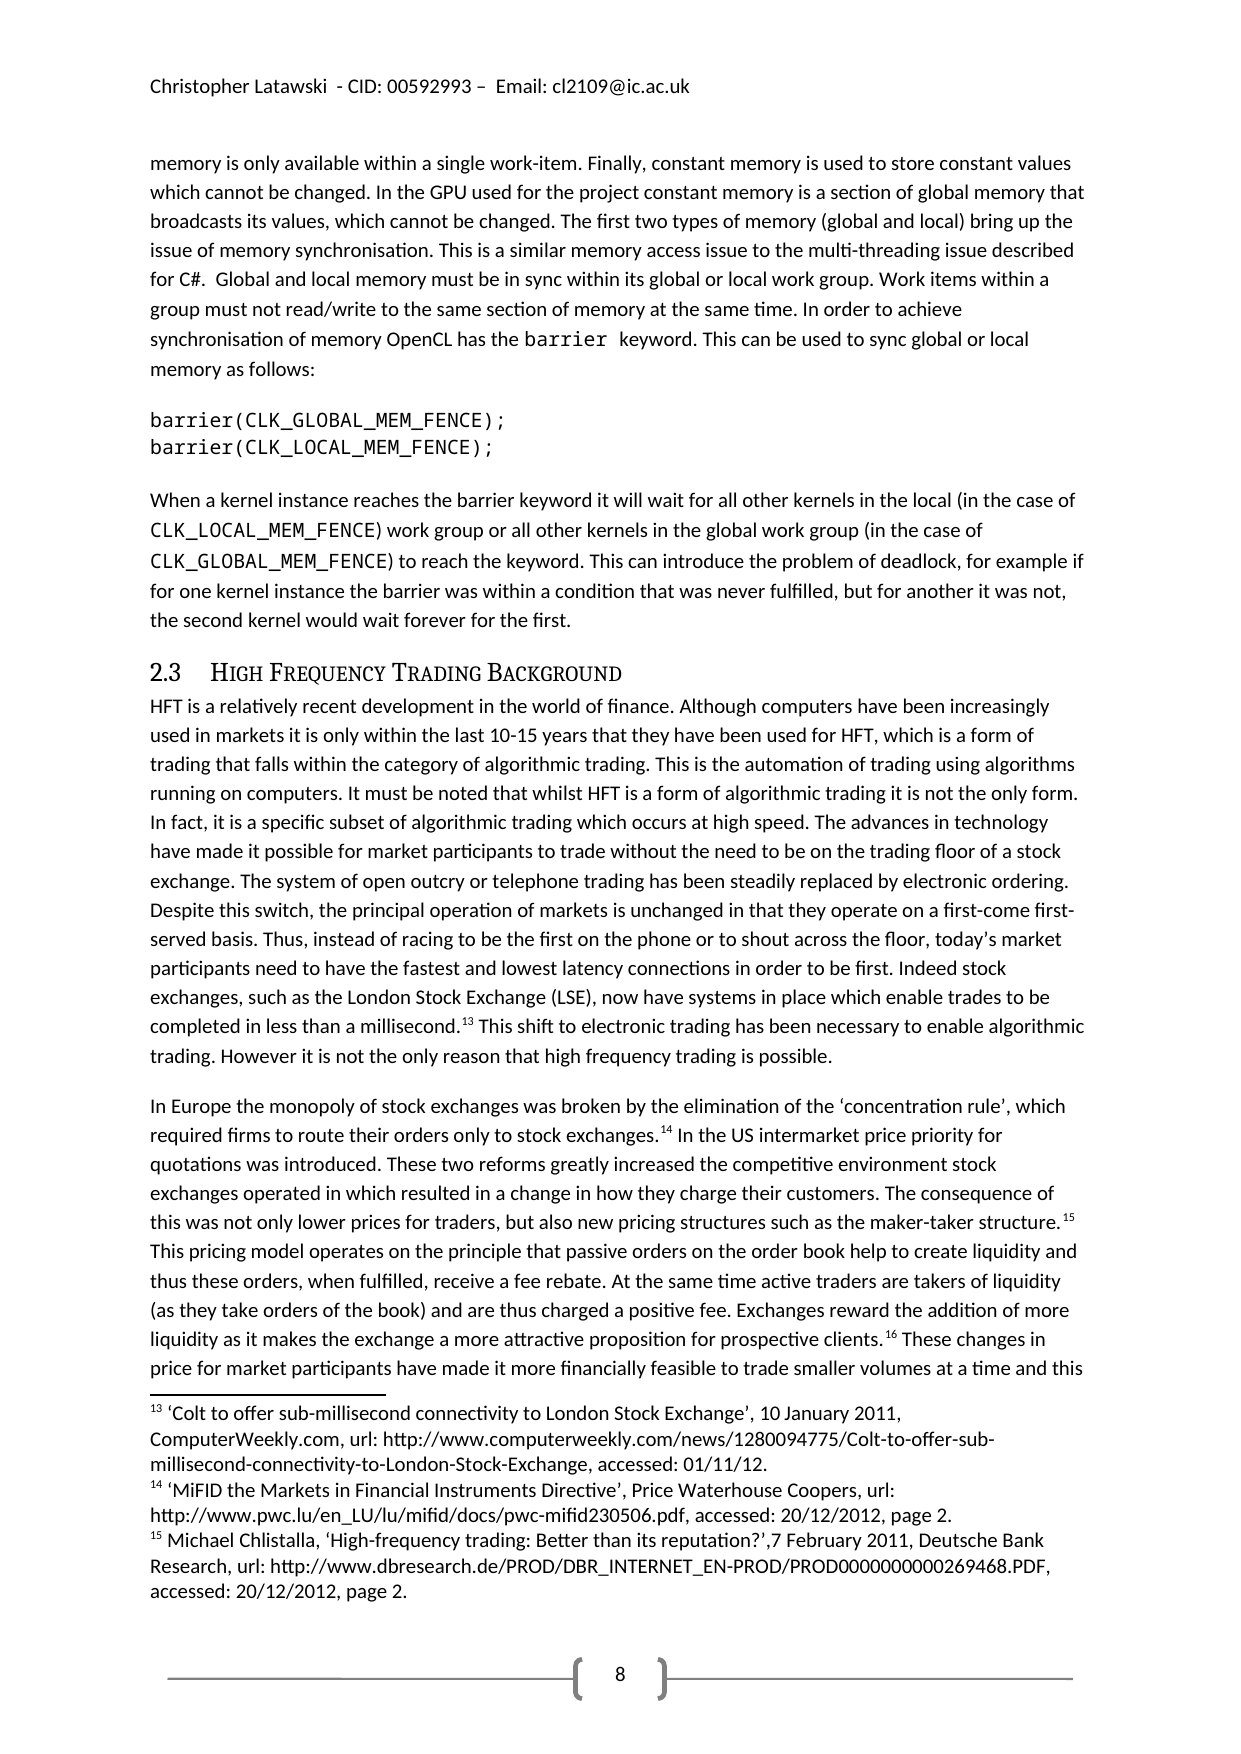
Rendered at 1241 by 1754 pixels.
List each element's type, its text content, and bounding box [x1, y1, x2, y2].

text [150, 1093, 1090, 1381]
text barrier(CLK_GLOBAL_MEM_FENCE); [150, 406, 1090, 433]
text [150, 150, 1090, 381]
text When a kernel instance reaches the barrier keyword it will wait for all other kernels in the local (in the case of CLK_LOCAL_MEM_FENCE) work group or all other kernels in the global work group (in the case of CLK_GLOBAL_MEM_FENCE) to reach the keyword. This can introduce the problem of deadlock, for example if for one kernel instance the barrier was within a condition that was never fulfilled, but for another it was not, the second kernel would wait forever for the first. [150, 487, 1090, 632]
subtitle High Frequency Trading Background [150, 657, 1090, 688]
text HFT is a relatively recent development in the world of finance. Although computers have been increasingly used in markets it is only within the last 10-15 years that they have been used for HFT, which is a form of trading that falls within the category of algorithmic trading. This is the automation of trading using algorithms running on computers. It must be noted that whilst HFT is a form of algorithmic trading it is not the only form. In fact, it is a specific subset of algorithmic trading which occurs at high speed. The advances in technology have made it possible for market participants to trade without the need to be on the trading floor of a stock exchange. The system of open outcry or telephone trading has been steadily replaced by electronic ordering. Despite this switch, the principal operation of markets is unchanged in that they operate on a first-come first-served basis. Thus, instead of racing to be the first on the phone or to shout across the floor, today’s market participants need to have the fastest and lowest latency connections in order to be first. Indeed stock exchanges, such as the London Stock Exchange (LSE), now have systems in place which enable trades to be completed in less than a millisecond. This shift to electronic trading has been necessary to enable algorithmic trading. However it is not the only reason that high frequency trading is possible. [150, 693, 1090, 1068]
text barrier(CLK_LOCAL_MEM_FENCE); [150, 433, 1090, 460]
